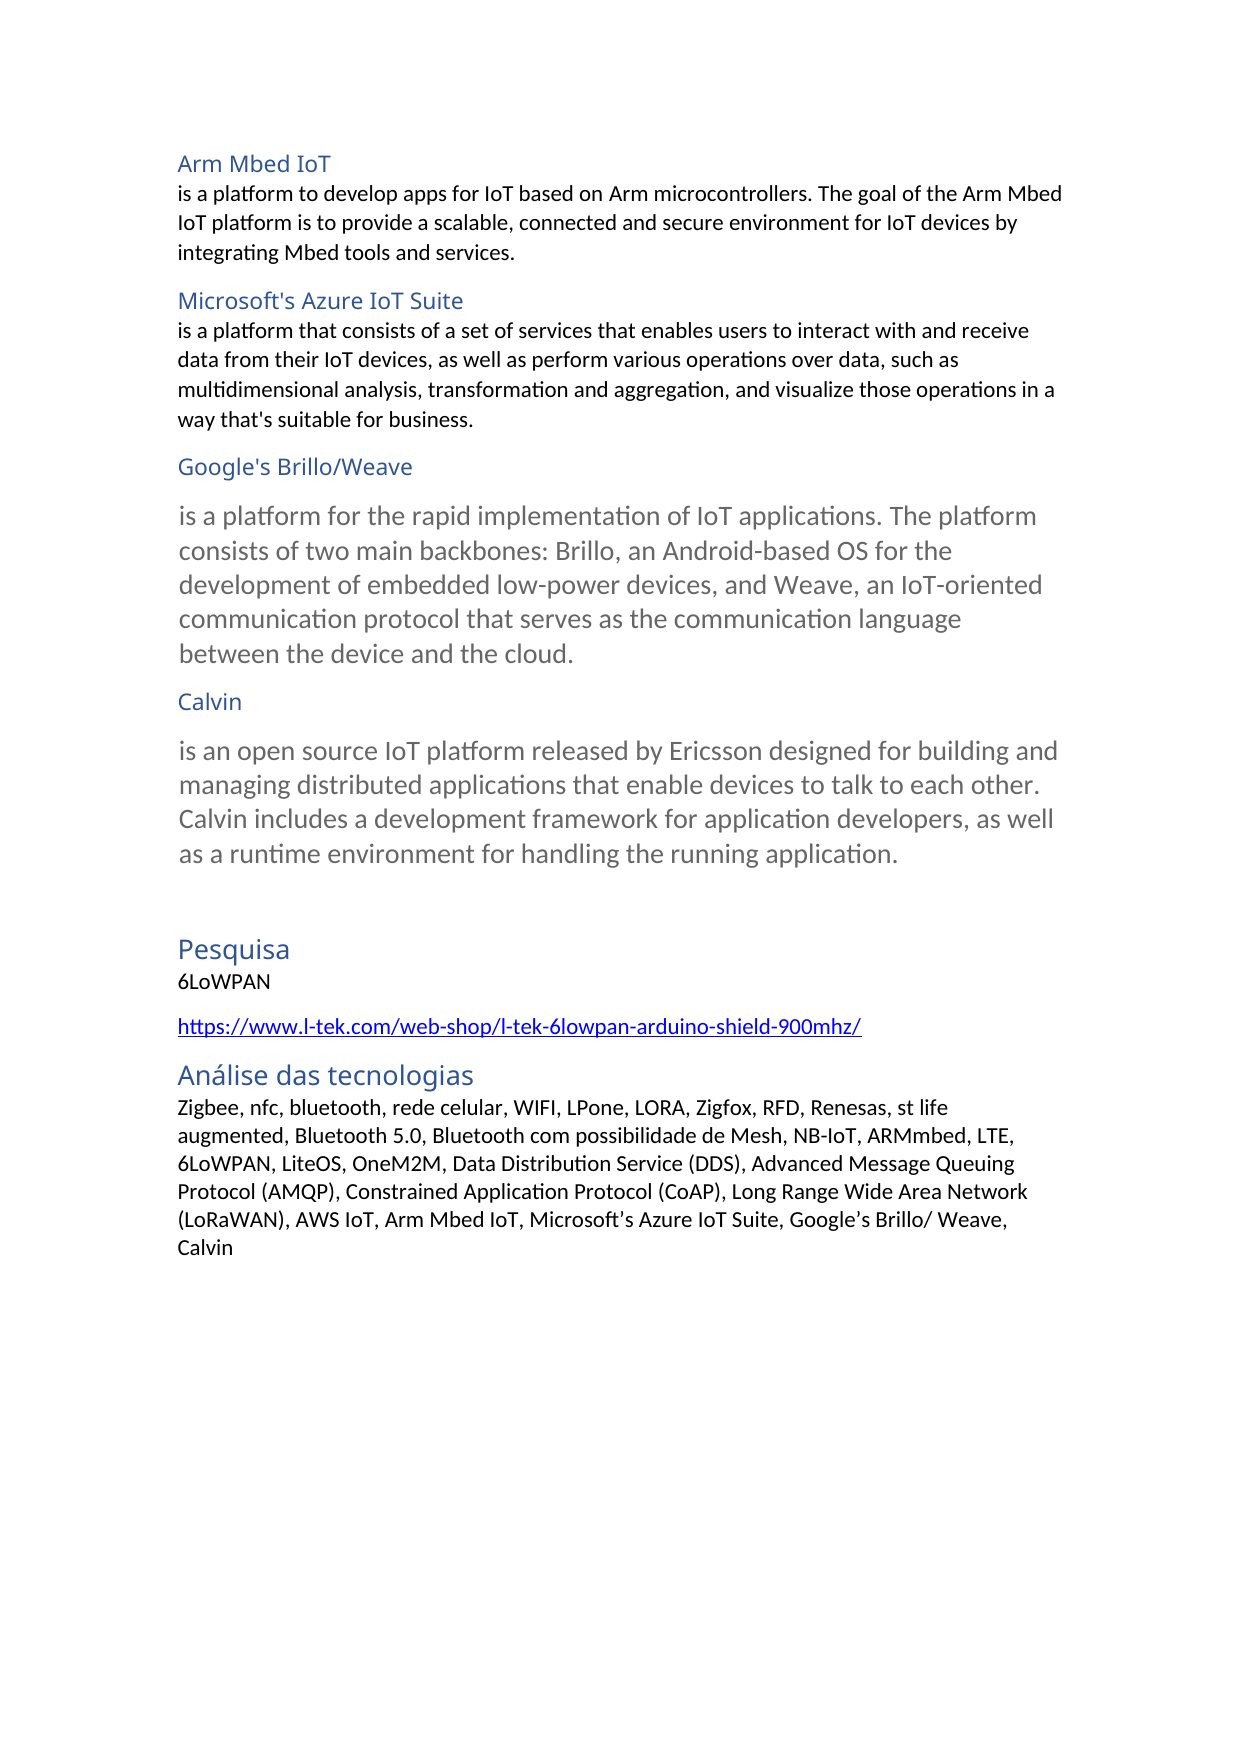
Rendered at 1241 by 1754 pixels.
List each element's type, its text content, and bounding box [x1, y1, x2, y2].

subtitle Arm Mbed IoT [177, 148, 1063, 179]
subtitle Google's Brillo/Weave [177, 451, 1063, 482]
text Zigbee, nfc, bluetooth, rede celular, WIFI, LPone, LORA, Zigfox, RFD, Renesas, st life augmented, Bluetooth 5.0, Bluetooth com possibilidade de Mesh, NB-IoT, ARMmbed, LTE, 6LoWPAN, LiteOS, OneM2M, Data Distribution Service (DDS), Advanced Message Queuing Protocol (AMQP), Constrained Application Protocol (CoAP), Long Range Wide Area Network (LoRaWAN), AWS IoT, Arm Mbed IoT, Microsoft’s Azure IoT Suite, Google’s Brillo/ Weave, Calvin [177, 1093, 1063, 1262]
text is a platform that consists of a set of services that enables users to interact with and receive data from their IoT devices, as well as perform various operations over data, such as multidimensional analysis, transformation and aggregation, and visualize those operations in a way that's suitable for business. [177, 316, 1063, 433]
text is a platform to develop apps for IoT based on Arm microcontrollers. The goal of the Arm Mbed IoT platform is to provide a scalable, connected and secure environment for IoT devices by integrating Mbed tools and services. [177, 179, 1063, 266]
text is a platform for the rapid implementation of IoT applications. The platform consists of two main backbones: Brillo, an Android-based OS for the development of embedded low-power devices, and Weave, an IoT-oriented communication protocol that serves as the communication language between the device and the cloud. [179, 498, 1063, 670]
text is an open source IoT platform released by Ericsson designed for building and managing distributed applications that enable devices to talk to each other. Calvin includes a development framework for application developers, as well as a runtime environment for handling the running application. [179, 732, 1063, 870]
subtitle Calvin [177, 686, 1063, 717]
subtitle Microsoft's Azure IoT Suite [177, 284, 1063, 316]
subtitle Análise das tecnologias [177, 1057, 1063, 1093]
text https://www.l-tek.com/web-shop/l-tek-6lowpan-arduino-shield-900mhz/ [177, 1012, 1063, 1040]
subtitle Pesquisa [177, 930, 1063, 967]
text 6LoWPAN [177, 967, 1063, 995]
